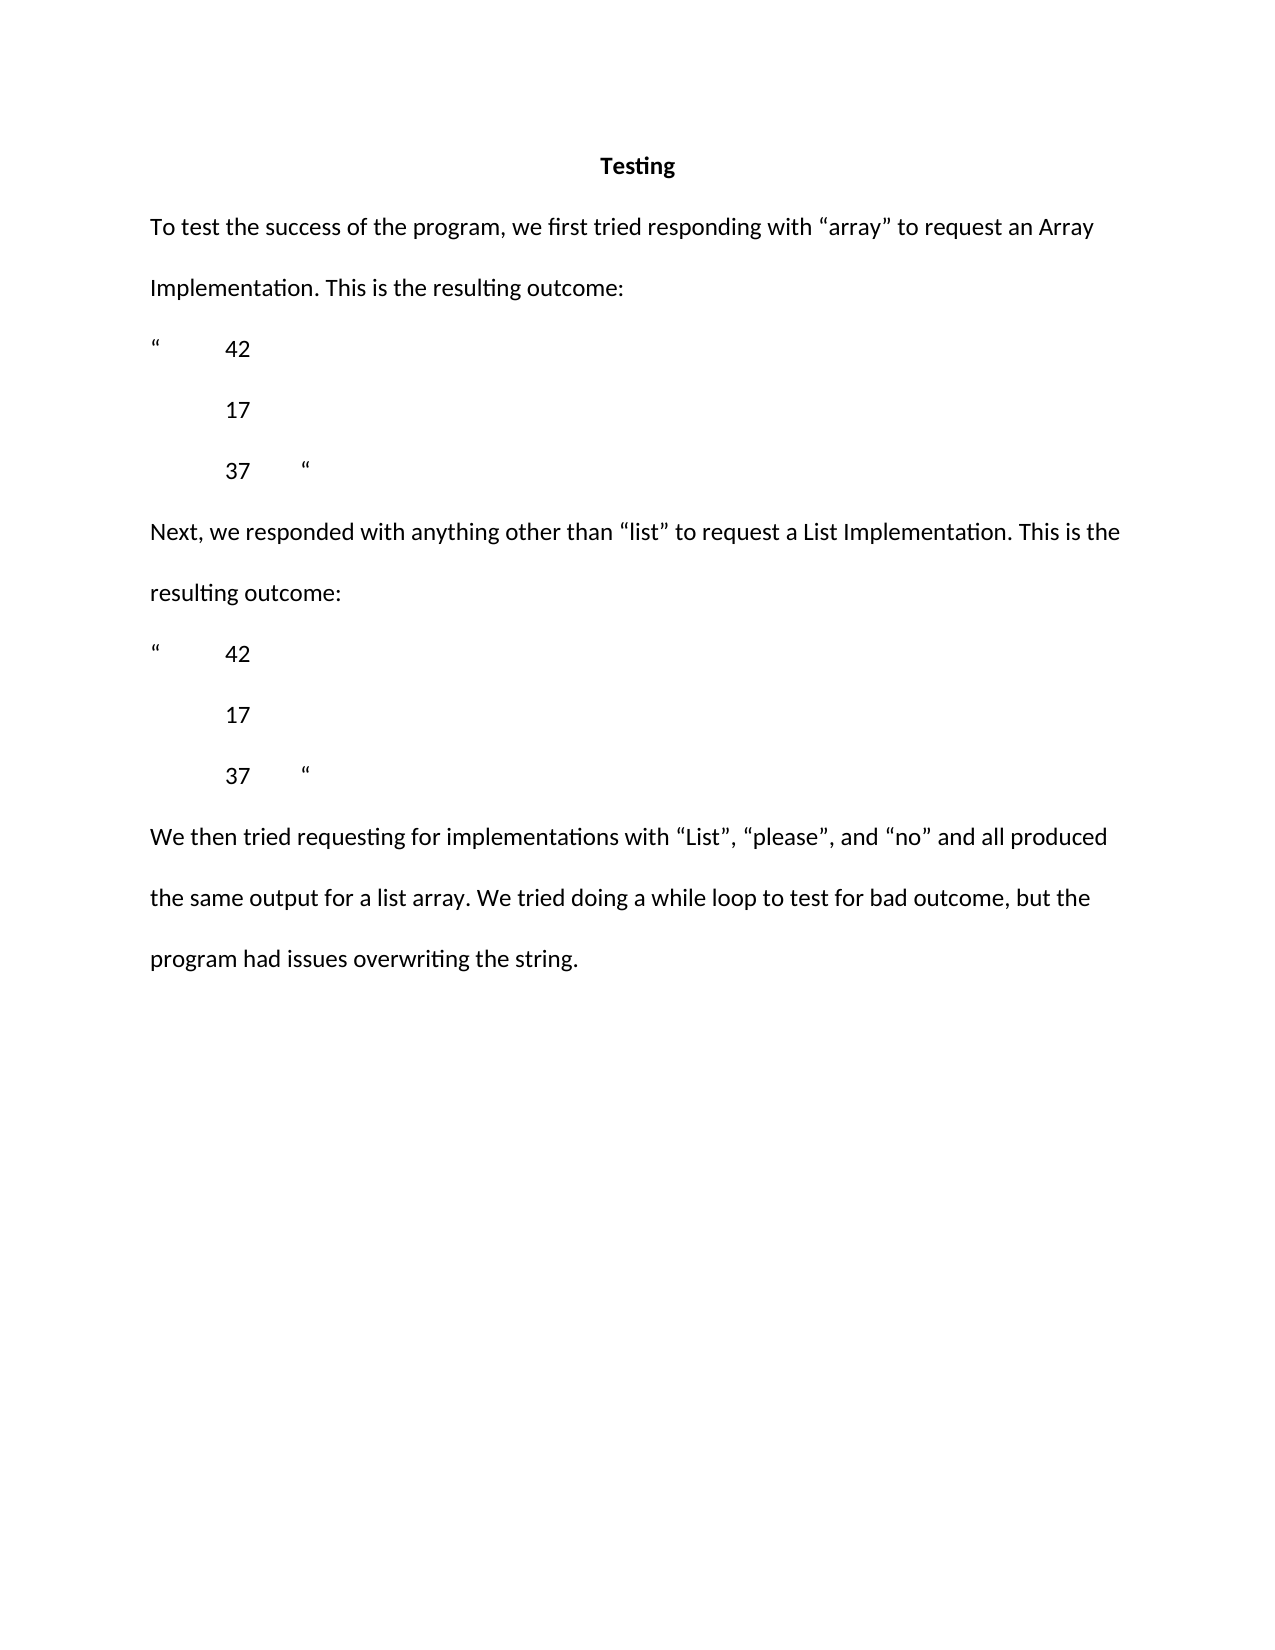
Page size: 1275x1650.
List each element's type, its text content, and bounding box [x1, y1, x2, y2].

text “ 42 [150, 638, 1125, 669]
text To test the success of the program, we first tried responding with “array” to request an Array Implementation. This is the resulting outcome: [150, 211, 1125, 303]
text “ 42 [150, 333, 1125, 364]
text 37 “ [150, 455, 1125, 486]
text We then tried requesting for implementations with “List”, “please”, and “no” and all produced the same output for a list array. We tried doing a while loop to test for bad outcome, but the program had issues overwriting the string. [150, 821, 1125, 974]
text Next, we responded with anything other than “list” to request a List Implementation. This is the resulting outcome: [150, 516, 1125, 608]
text 37 “ [150, 760, 1125, 791]
text Testing [150, 150, 1125, 181]
text 17 [150, 394, 1125, 425]
text 17 [150, 699, 1125, 730]
